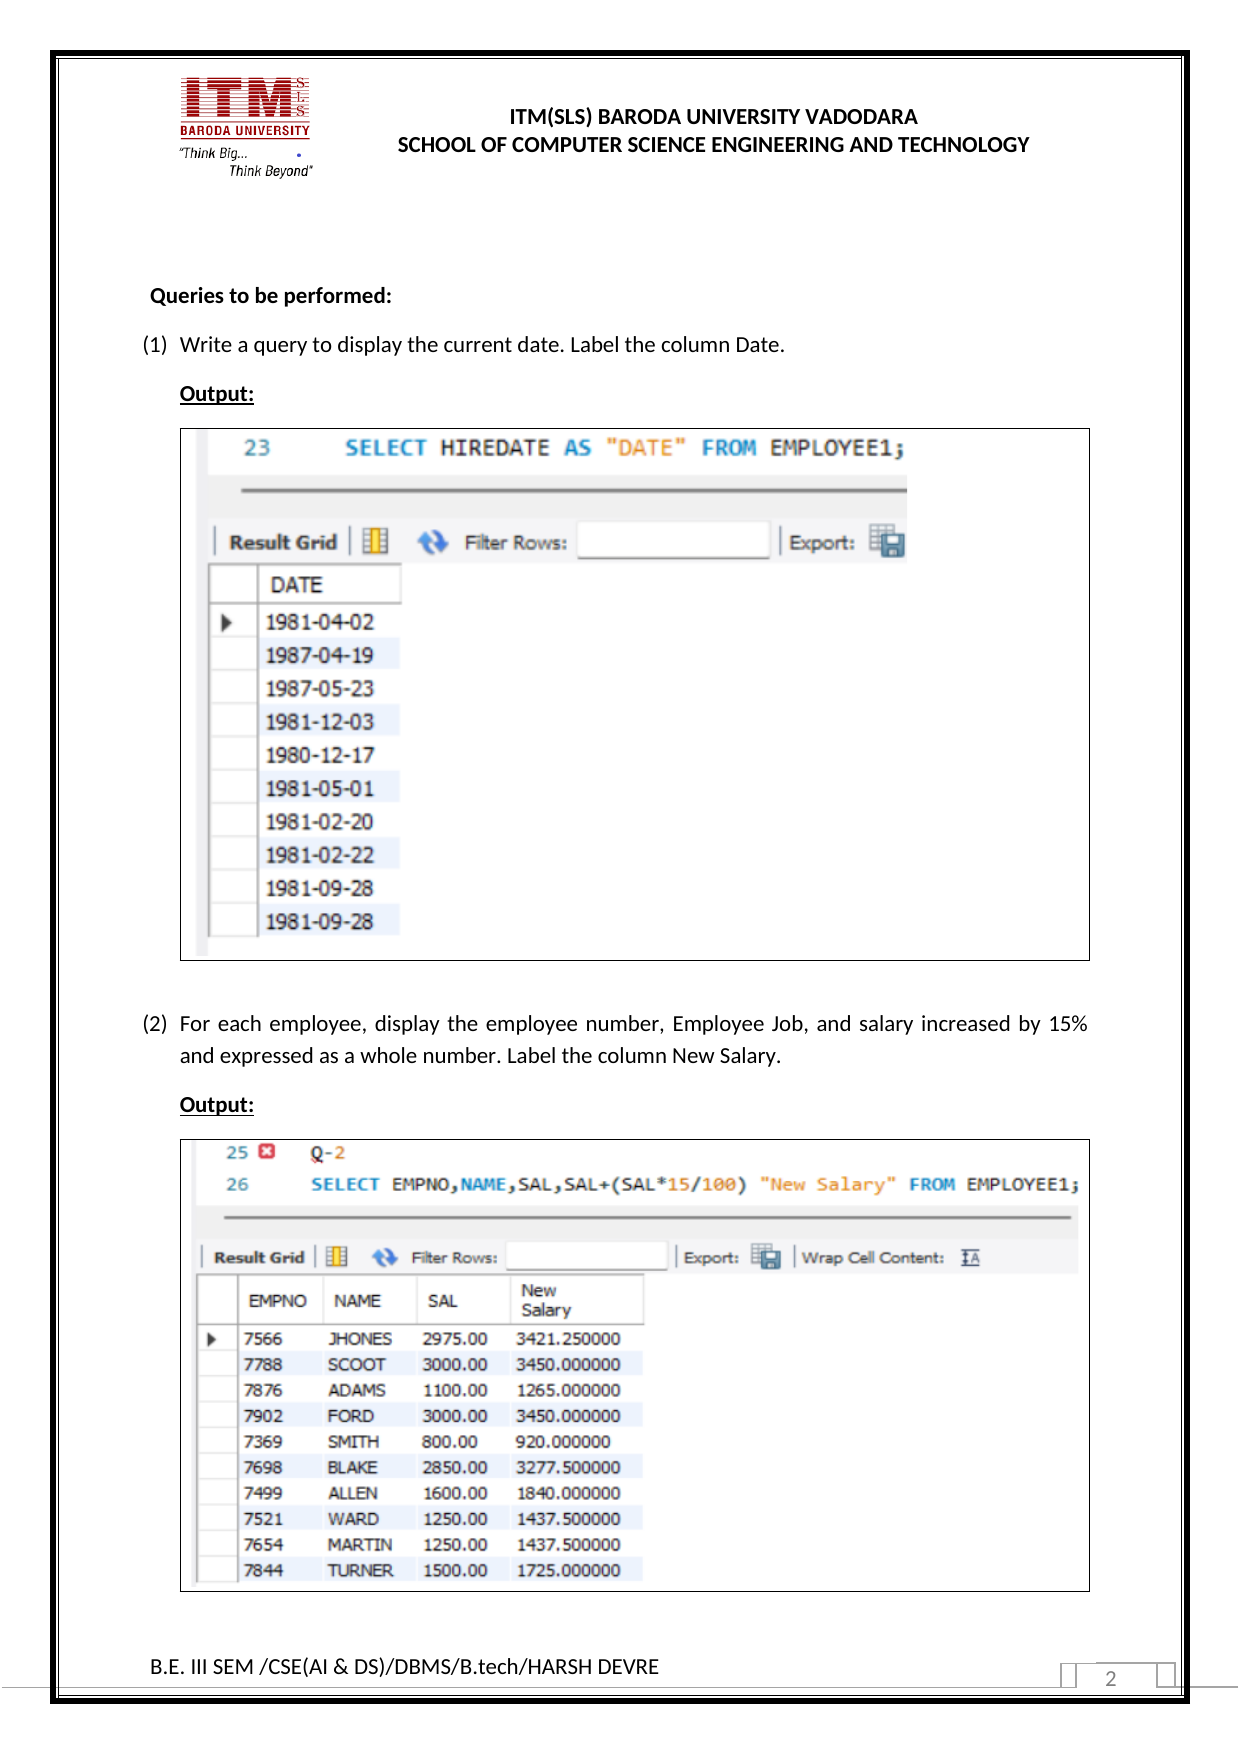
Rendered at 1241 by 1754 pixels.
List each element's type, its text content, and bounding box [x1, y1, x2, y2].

picture [191, 1140, 1079, 1587]
picture [161, 73, 327, 185]
picture [191, 429, 908, 956]
text Output: [179, 379, 1090, 407]
table_header [181, 1140, 1089, 1591]
text Output: [179, 1091, 1090, 1118]
list For each employee, display the employee number, Employee Job, and salary increased by 15% and expressed as a whole number. Label the column New Salary. [142, 1009, 1090, 1070]
list Write a query to display the current date. Label the column Date. [142, 330, 1090, 358]
text Queries to be performed: [150, 281, 1090, 309]
table_header [181, 429, 1089, 959]
